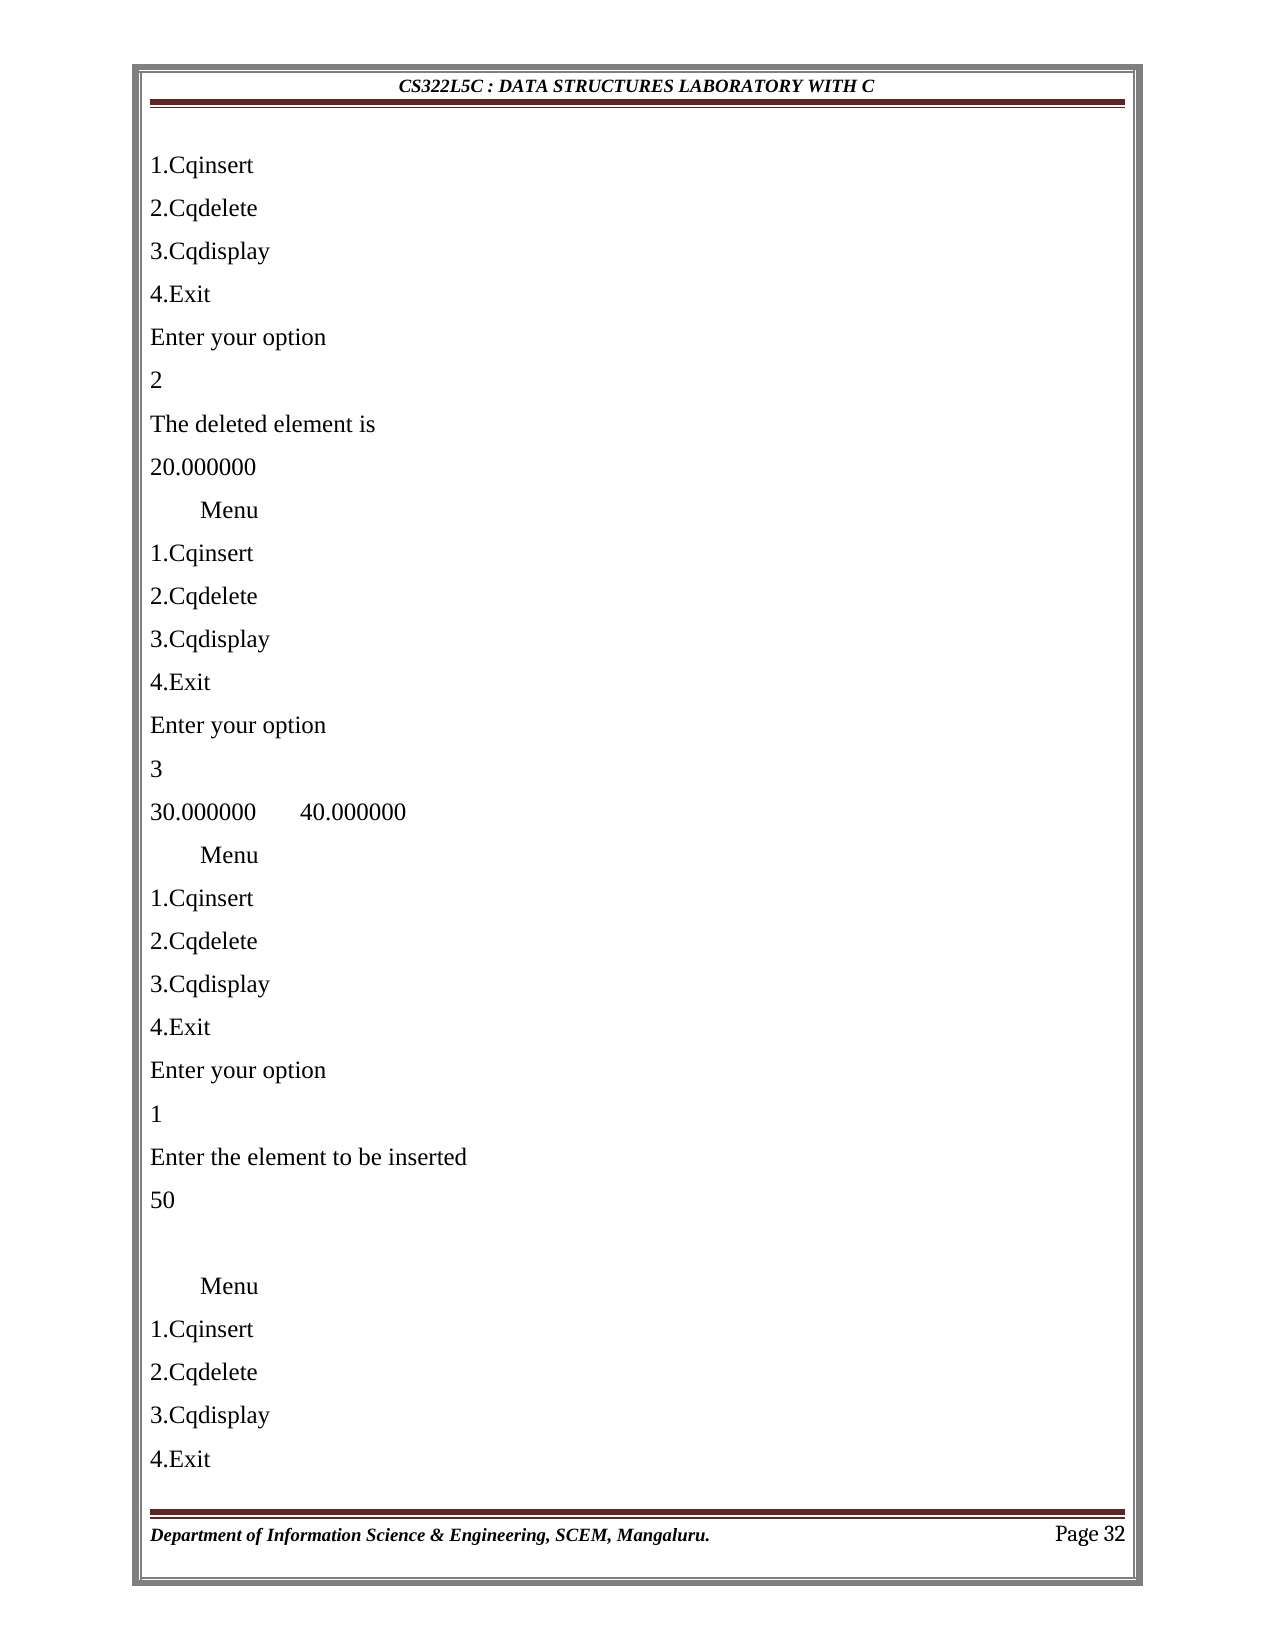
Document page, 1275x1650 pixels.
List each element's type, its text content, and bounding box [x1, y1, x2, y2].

text 1.Cqinsert [150, 538, 1125, 567]
text Enter your option [150, 1056, 1125, 1084]
text 3 [150, 754, 1125, 782]
text 4.Exit [150, 1444, 1125, 1472]
text 1.Cqinsert [150, 150, 1125, 179]
text 2.Cqdelete [150, 926, 1125, 955]
text The deleted element is [150, 409, 1125, 437]
text 20.000000 [150, 452, 1125, 481]
text Menu [150, 495, 1125, 524]
text Menu [150, 1271, 1125, 1300]
text 4.Exit [150, 1012, 1125, 1041]
text Enter your option [150, 711, 1125, 739]
text 3.Cqdisplay [150, 969, 1125, 998]
text 2.Cqdelete [150, 1357, 1125, 1386]
text 1.Cqinsert [150, 883, 1125, 912]
text Menu [150, 840, 1125, 869]
text 1 [150, 1099, 1125, 1127]
text 2.Cqdelete [150, 581, 1125, 610]
text 2.Cqdelete [150, 193, 1125, 222]
text 4.Exit [150, 667, 1125, 696]
text Enter your option [150, 322, 1125, 351]
text 1.Cqinsert [150, 1314, 1125, 1343]
text 3.Cqdisplay [150, 236, 1125, 265]
text 3.Cqdisplay [150, 624, 1125, 653]
text 30.000000 40.000000 [150, 797, 1125, 826]
text 50 [150, 1185, 1125, 1214]
text Enter the element to be inserted [150, 1142, 1125, 1171]
text 2 [150, 366, 1125, 394]
text 3.Cqdisplay [150, 1401, 1125, 1429]
text 4.Exit [150, 279, 1125, 308]
